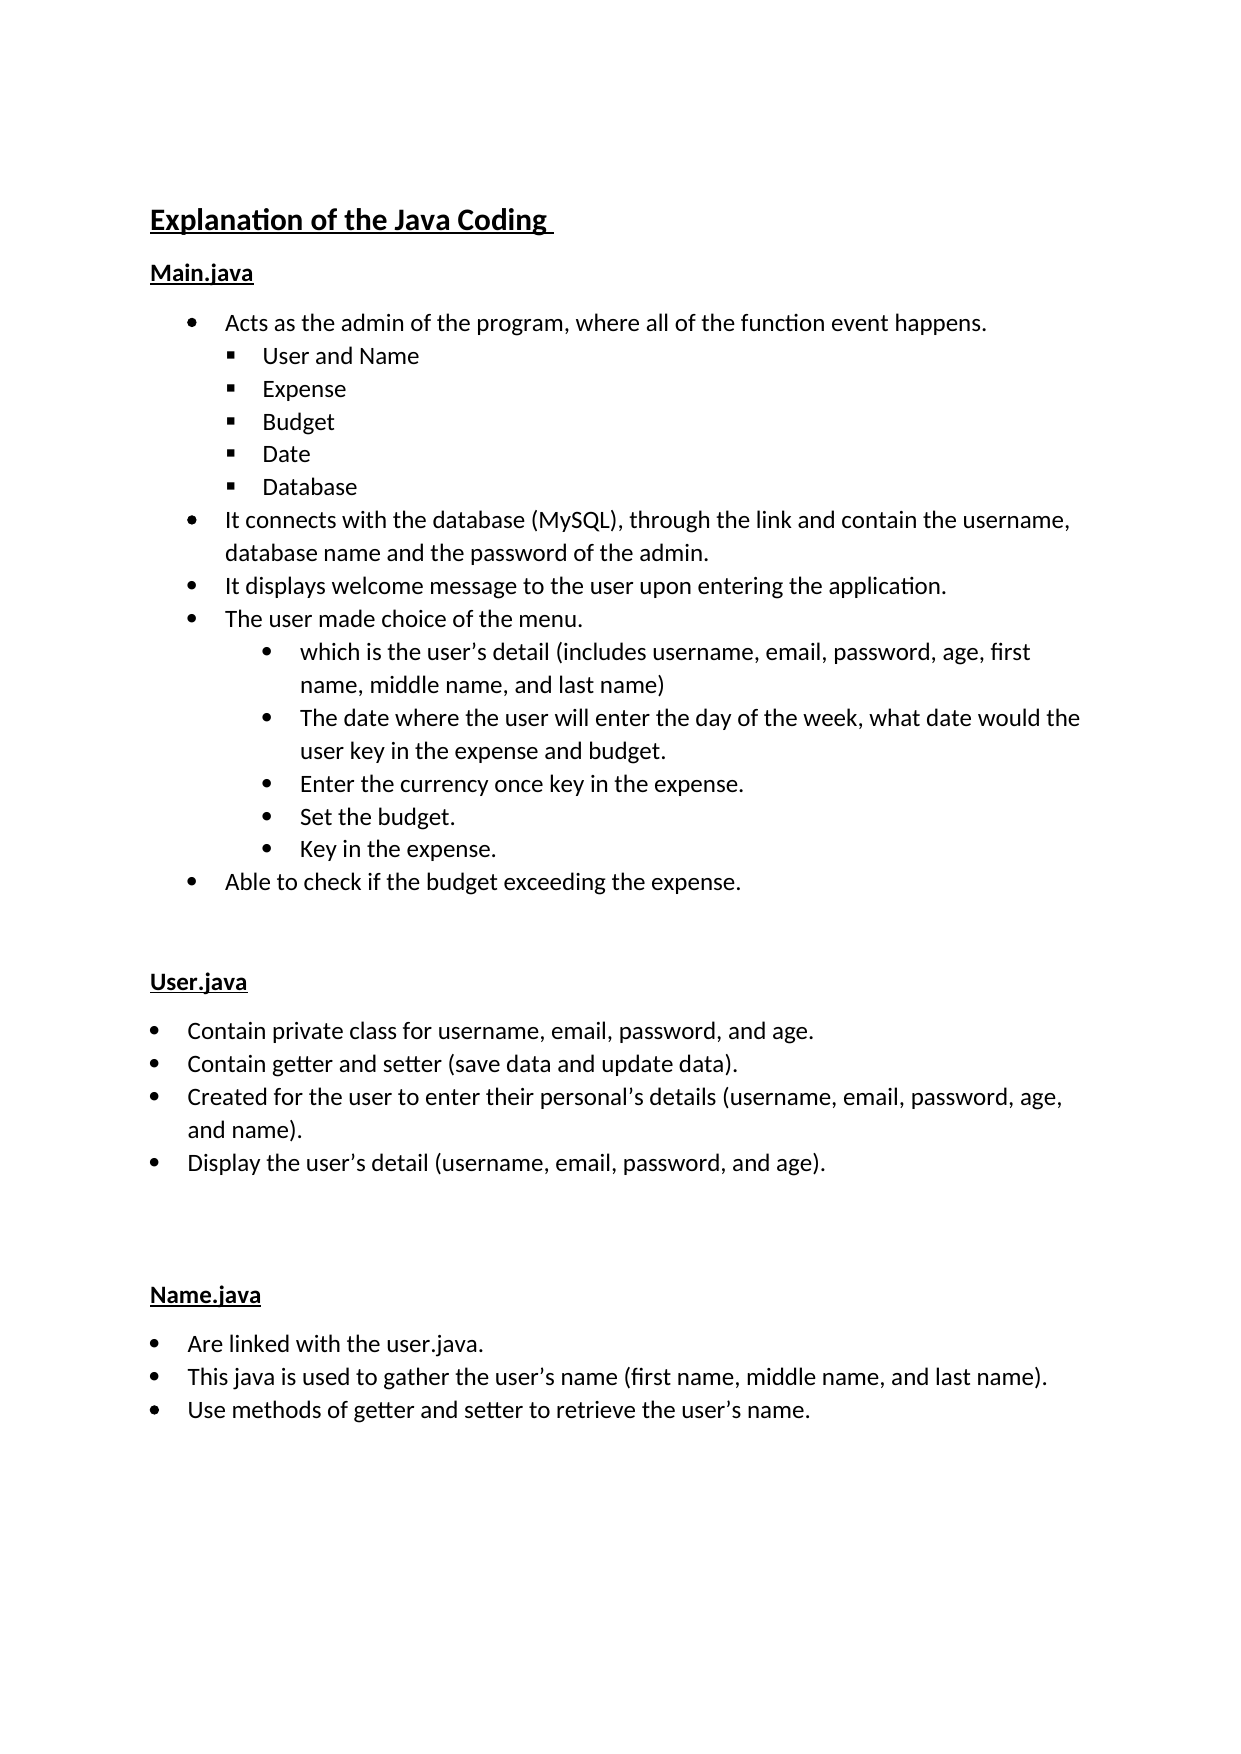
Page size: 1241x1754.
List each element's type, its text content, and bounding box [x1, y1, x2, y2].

list Created for the user to enter their personal’s details (username, email, password, age, and name). [150, 1081, 1090, 1144]
list Acts as the admin of the program, where all of the function event happens. [187, 307, 1090, 337]
list Expense [225, 373, 1090, 403]
text User.java [150, 966, 1090, 996]
list Budget [225, 406, 1090, 436]
list Enter the currency once key in the expense. [262, 768, 1090, 798]
list User and Name [225, 340, 1090, 370]
list The user made choice of the menu. [187, 603, 1090, 634]
list Use methods of getter and setter to retrieve the user’s name. [150, 1394, 1090, 1425]
text Explanation of the Java Coding [150, 199, 1090, 238]
list Display the user’s detail (username, email, password, and age). [150, 1147, 1090, 1177]
list Able to check if the budget exceeding the expense. [187, 867, 1090, 897]
list Set the budget. [262, 801, 1090, 831]
list Date [225, 439, 1090, 469]
list This java is used to gather the user’s name (first name, middle name, and last name). [150, 1362, 1090, 1392]
list Contain getter and setter (save data and update data). [150, 1048, 1090, 1079]
text Name.java [150, 1279, 1090, 1309]
list It displays welcome message to the user upon entering the application. [187, 570, 1090, 601]
list Database [225, 472, 1090, 502]
list Contain private class for username, email, password, and age. [150, 1015, 1090, 1046]
list Key in the expense. [262, 834, 1090, 864]
text Main.java [150, 257, 1090, 288]
list The date where the user will enter the day of the week, what date would the user key in the expense and budget. [262, 702, 1090, 765]
list It connects with the database (MySQL), through the link and contain the username, database name and the password of the admin. [187, 504, 1090, 568]
list which is the user’s detail (includes username, email, password, age, first name, middle name, and last name) [262, 636, 1090, 699]
list Are linked with the user.java. [150, 1329, 1090, 1359]
